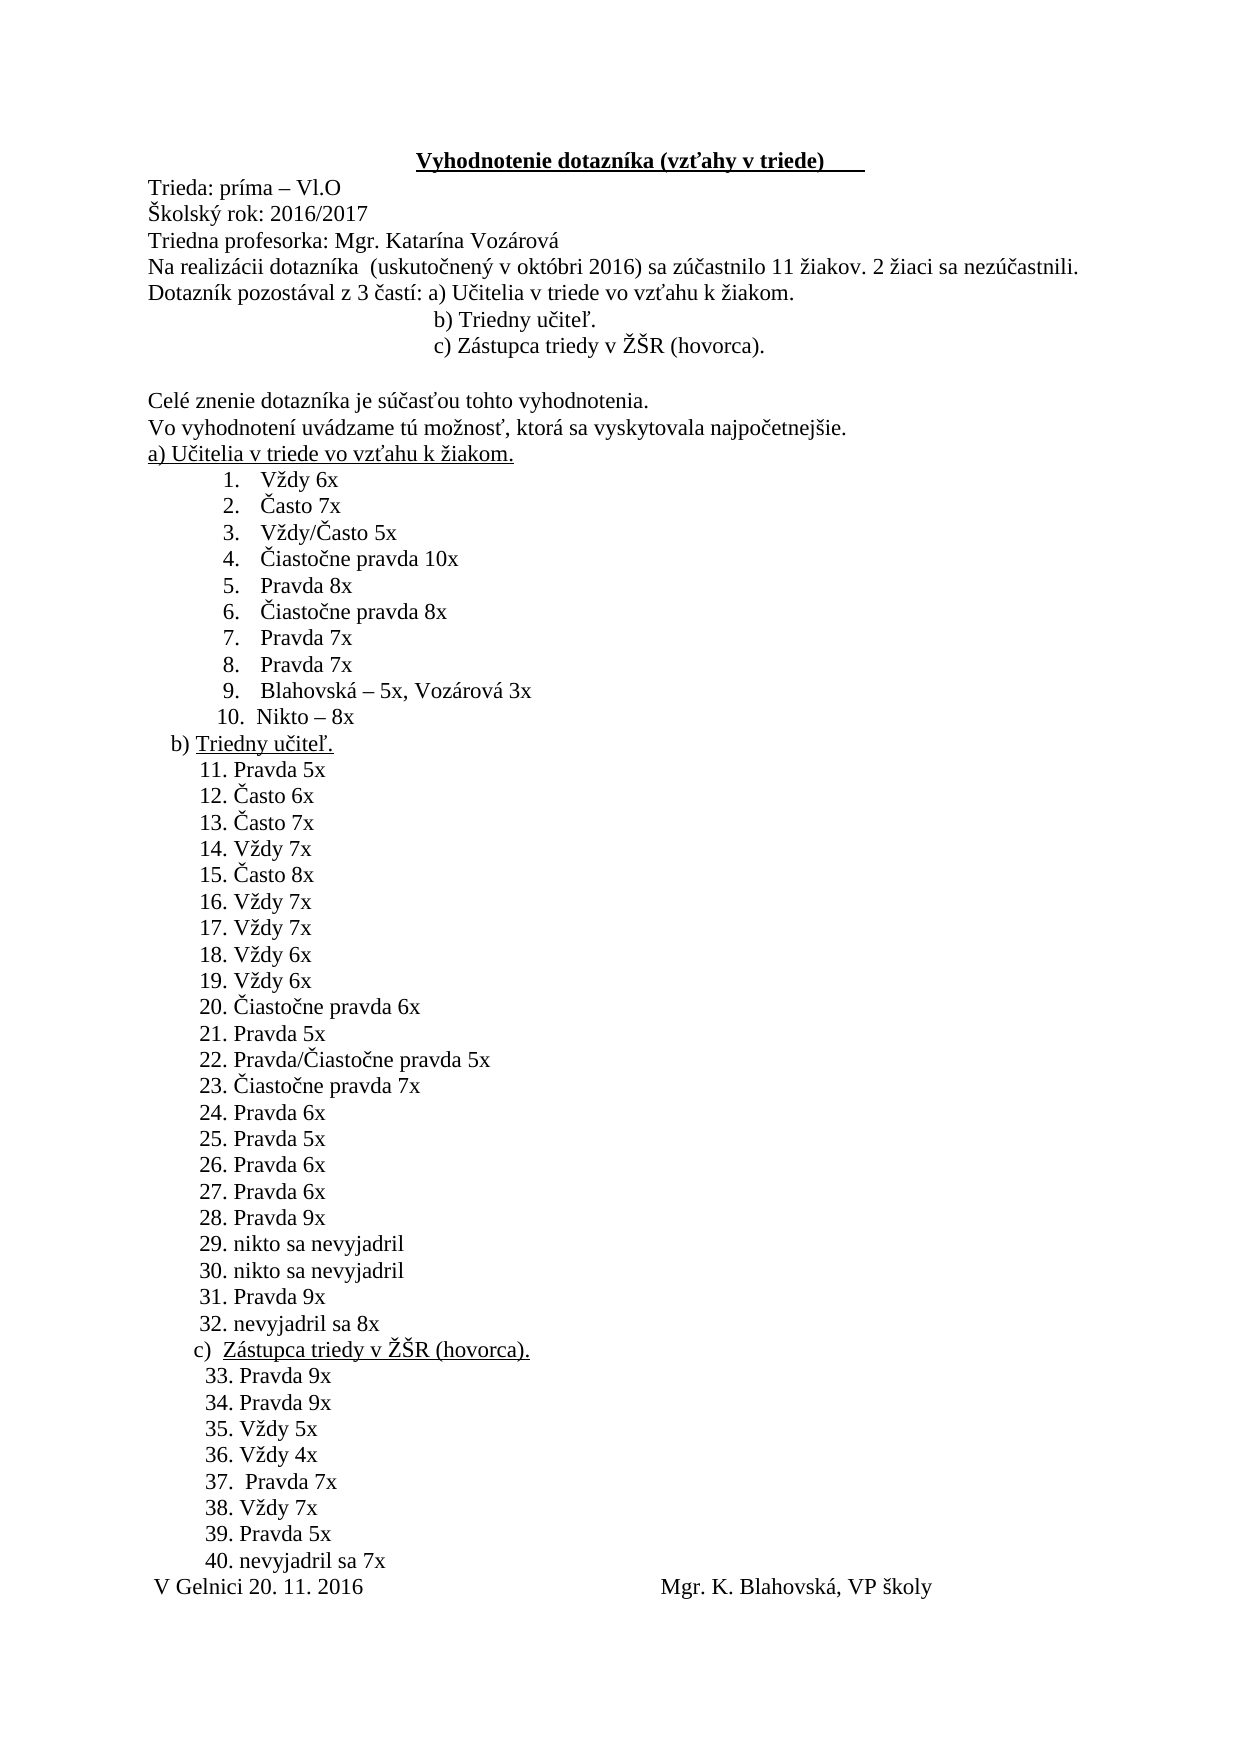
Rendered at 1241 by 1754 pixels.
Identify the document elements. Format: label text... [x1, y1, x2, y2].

text 37. Pravda 7x [148, 1468, 1093, 1494]
text Vo vyhodnotení uvádzame tú možnosť, ktorá sa vyskytovala najpočetnejšie. [148, 413, 1093, 440]
list Často 7x [223, 493, 1093, 519]
text 28. Pravda 9x [148, 1204, 1093, 1231]
text 21. Pravda 5x [148, 1020, 1093, 1046]
text 22. Pravda/Čiastočne pravda 5x [148, 1046, 1093, 1072]
text c) Zástupca triedy v ŽŠR (hovorca). [148, 1336, 1093, 1362]
text Trieda: príma – Vl.O [148, 174, 1093, 200]
text Školský rok: 2016/2017 [148, 200, 1093, 227]
list Pravda 7x [223, 624, 1093, 651]
text 16. Vždy 7x [148, 888, 1093, 914]
text 36. Vždy 4x [148, 1441, 1093, 1468]
text b) Triedny učiteľ. [148, 306, 1093, 332]
text 38. Vždy 7x [148, 1494, 1093, 1520]
text 19. Vždy 6x [148, 967, 1093, 993]
text 18. Vždy 6x [148, 941, 1093, 967]
list Vždy/Často 5x [223, 519, 1093, 545]
list Vždy 6x [223, 466, 1093, 493]
text 30. nikto sa nevyjadril [148, 1257, 1093, 1283]
text 27. Pravda 6x [148, 1178, 1093, 1204]
list Čiastočne pravda 8x [223, 598, 1093, 624]
text 24. Pravda 6x [148, 1099, 1093, 1125]
list Čiastočne pravda 10x [223, 545, 1093, 572]
text Vyhodnotenie dotazníka (vzťahy v triede) [148, 148, 1093, 174]
text 17. Vždy 7x [148, 914, 1093, 941]
text 25. Pravda 5x [148, 1125, 1093, 1151]
text 14. Vždy 7x [148, 835, 1093, 862]
list Pravda 8x [223, 572, 1093, 598]
text 26. Pravda 6x [148, 1151, 1093, 1178]
text 31. Pravda 9x [148, 1283, 1093, 1309]
text Triedna profesorka: Mgr. Katarína Vozárová [148, 227, 1093, 253]
text 39. Pravda 5x [148, 1520, 1093, 1547]
list Pravda 7x [223, 651, 1093, 677]
text 32. nevyjadril sa 8x [148, 1309, 1093, 1336]
text Na realizácii dotazníka (uskutočnený v októbri 2016) sa zúčastnilo 11 žiakov. 2 žiaci sa nezúčastnili. Dotazník pozostával z 3 častí: a) Učitelia v triede vo vzťahu k žiakom. [148, 253, 1093, 306]
text 33. Pravda 9x [148, 1362, 1093, 1389]
text b) Triedny učiteľ. [148, 730, 1093, 756]
text 20. Čiastočne pravda 6x [148, 993, 1093, 1020]
text 29. nikto sa nevyjadril [148, 1231, 1093, 1257]
text 23. Čiastočne pravda 7x [148, 1072, 1093, 1099]
text 34. Pravda 9x [148, 1389, 1093, 1415]
text 15. Často 8x [148, 862, 1093, 888]
text a) Učitelia v triede vo vzťahu k žiakom. [148, 440, 1093, 466]
text V Gelnici 20. 11. 2016 Mgr. K. Blahovská, VP školy [148, 1573, 1093, 1599]
text 10. Nikto – 8x [148, 703, 1093, 730]
text 11. Pravda 5x [148, 756, 1093, 782]
text Celé znenie dotazníka je súčasťou tohto vyhodnotenia. [148, 387, 1093, 413]
text 13. Často 7x [148, 809, 1093, 835]
text 35. Vždy 5x [148, 1415, 1093, 1441]
list Blahovská – 5x, Vozárová 3x [223, 677, 1093, 703]
text 12. Často 6x [148, 782, 1093, 809]
text c) Zástupca triedy v ŽŠR (hovorca). [148, 332, 1093, 358]
text 40. nevyjadril sa 7x [148, 1547, 1093, 1573]
